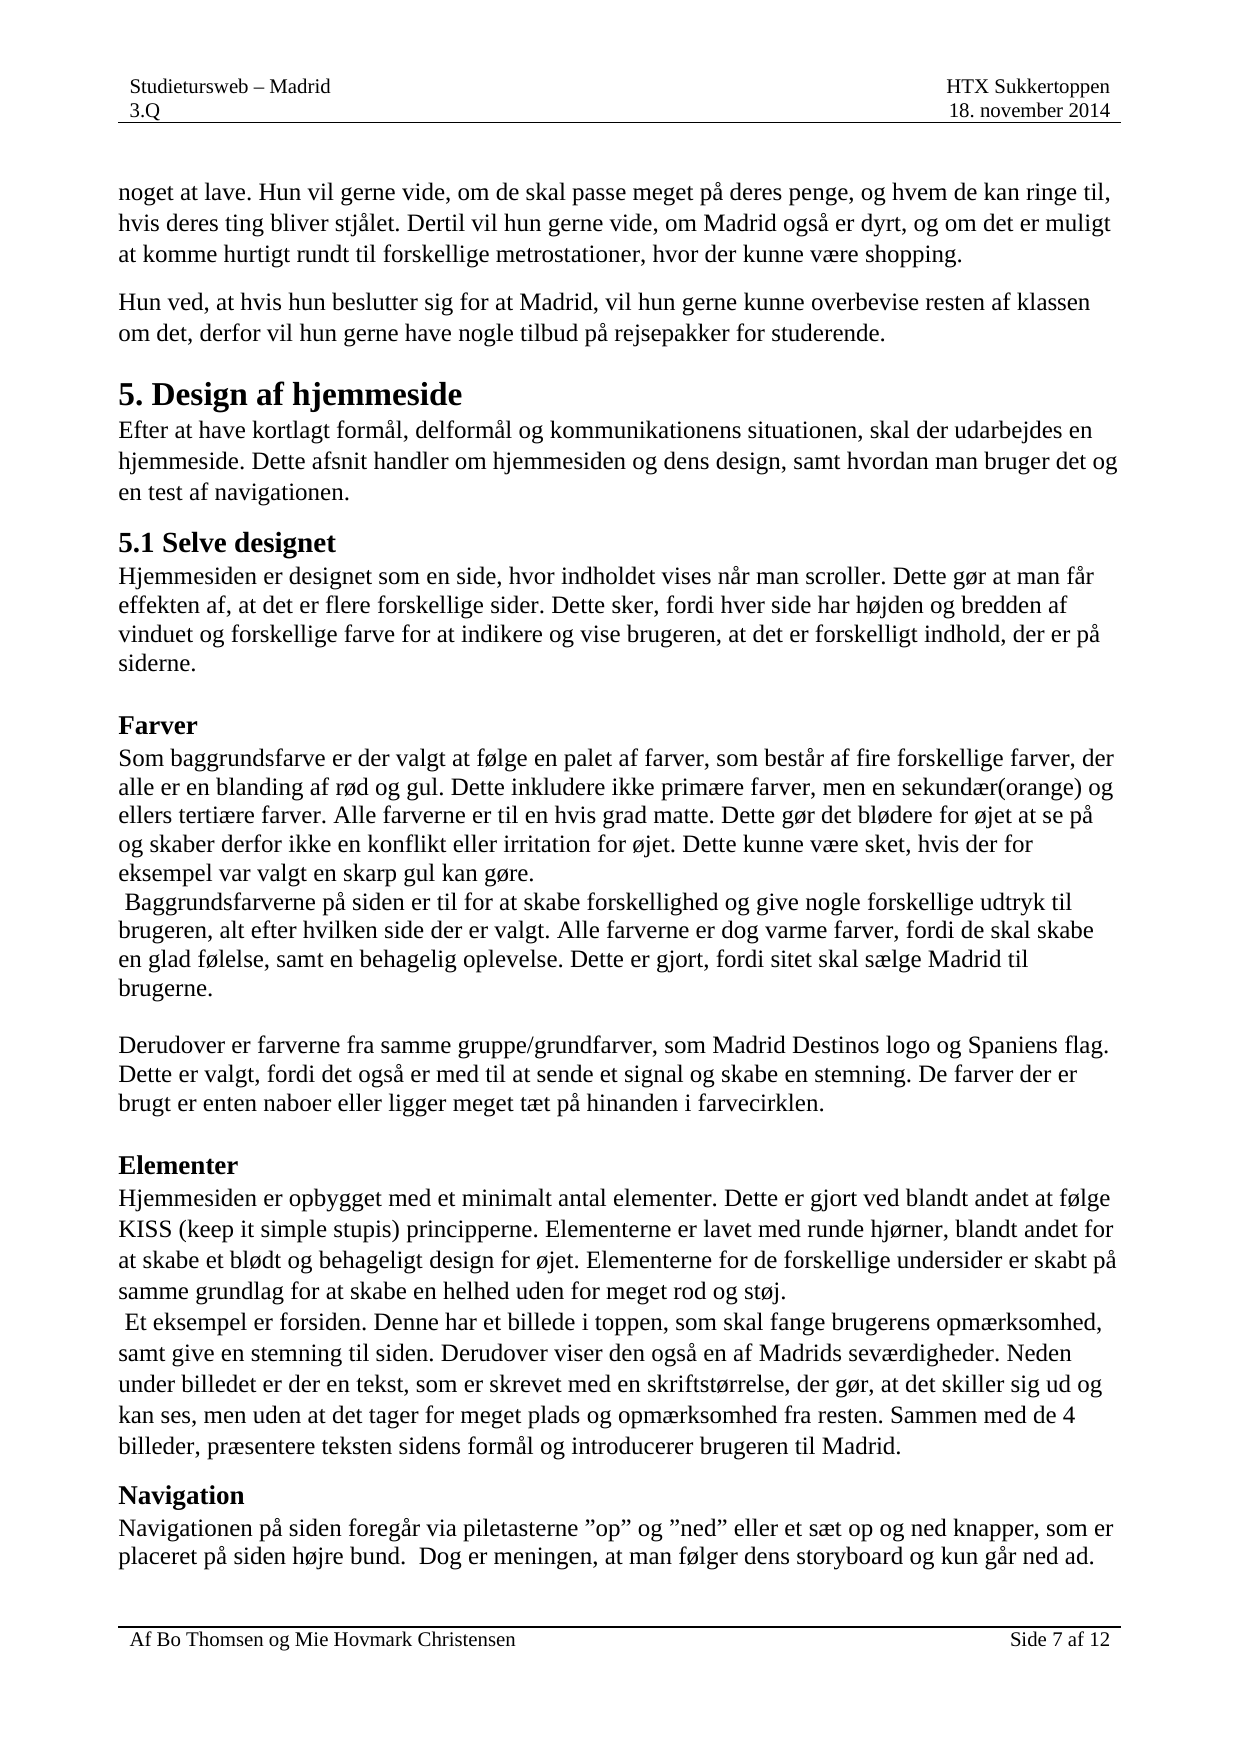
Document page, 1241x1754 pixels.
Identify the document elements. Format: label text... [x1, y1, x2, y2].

subtitle 5.1 Selve designet [118, 525, 1122, 559]
text Hjemmesiden er designet som en side, hvor indholdet vises når man scroller. Dette gør at man får effekten af, at det er flere forskellige sider. Dette sker, fordi hver side har højden og bredden af vinduet og forskellige farve for at indikere og vise brugeren, at det er forskelligt indhold, der er på siderne. [118, 561, 1122, 676]
subtitle Farver [118, 709, 1122, 740]
text Som baggrundsfarve er der valgt at følge en palet af farver, som består af fire forskellige farver, der alle er en blanding af rød og gul. Dette inkludere ikke primære farver, men en sekundær(orange) og ellers tertiære farver. Alle farverne er til en hvis grad matte. Dette gør det blødere for øjet at se på og skaber derfor ikke en konflikt eller irritation for øjet. Dette kunne være sket, hvis der for eksempel var valgt en skarp gul kan gøre. Baggrundsfarverne på siden er til for at skabe forskellighed og give nogle forskellige udtryk til brugeren, alt efter hvilken side der er valgt. Alle farverne er dog varme farver, fordi de skal skabe en glad følelse, samt en behagelig oplevelse. Dette er gjort, fordi sitet skal sælge Madrid til brugerne. [118, 743, 1122, 1002]
text Derudover er farverne fra samme gruppe/grundfarver, som Madrid Destinos logo og Spaniens flag. Dette er valgt, fordi det også er med til at sende et signal og skabe en stemning. De farver der er brugt er enten naboer eller ligger meget tæt på hinanden i farvecirklen. [118, 1030, 1122, 1117]
subtitle Elementer [118, 1149, 1122, 1181]
text Efter at have kortlagt formål, delformål og kommunikationens situationen, skal der udarbejdes en hjemmeside. Dette afsnit handler om hjemmesiden og dens design, samt hvordan man bruger det og en test af navigationen. [118, 415, 1122, 506]
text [118, 177, 1122, 268]
text Hun ved, at hvis hun beslutter sig for at Madrid, vil hun gerne kunne overbevise resten af klassen om det, derfor vil hun gerne have nogle tilbud på rejsepakker for studerende. [118, 287, 1122, 347]
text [118, 1513, 1122, 1570]
text Hjemmesiden er opbygget med et minimalt antal elementer. Dette er gjort ved blandt andet at følge KISS (keep it simple stupis) principperne. Elementerne er lavet med runde hjørner, blandt andet for at skabe et blødt og behageligt design for øjet. Elementerne for de forskellige undersider er skabt på samme grundlag for at skabe en helhed uden for meget rod og støj. Et eksempel er forsiden. Denne har et billede i toppen, som skal fange brugerens opmærksomhed, samt give en stemning til siden. Derudover viser den også en af Madrids seværdigheder. Neden under billedet er der en tekst, som er skrevet med en skriftstørrelse, der gør, at det skiller sig ud og kan ses, men uden at det tager for meget plads og opmærksomhed fra resten. Sammen med de 4 billeder, præsentere teksten sidens formål og introducerer brugeren til Madrid. [118, 1183, 1122, 1460]
subtitle Navigation [118, 1479, 1122, 1510]
subtitle 5. Design af hjemmeside [118, 374, 1122, 412]
